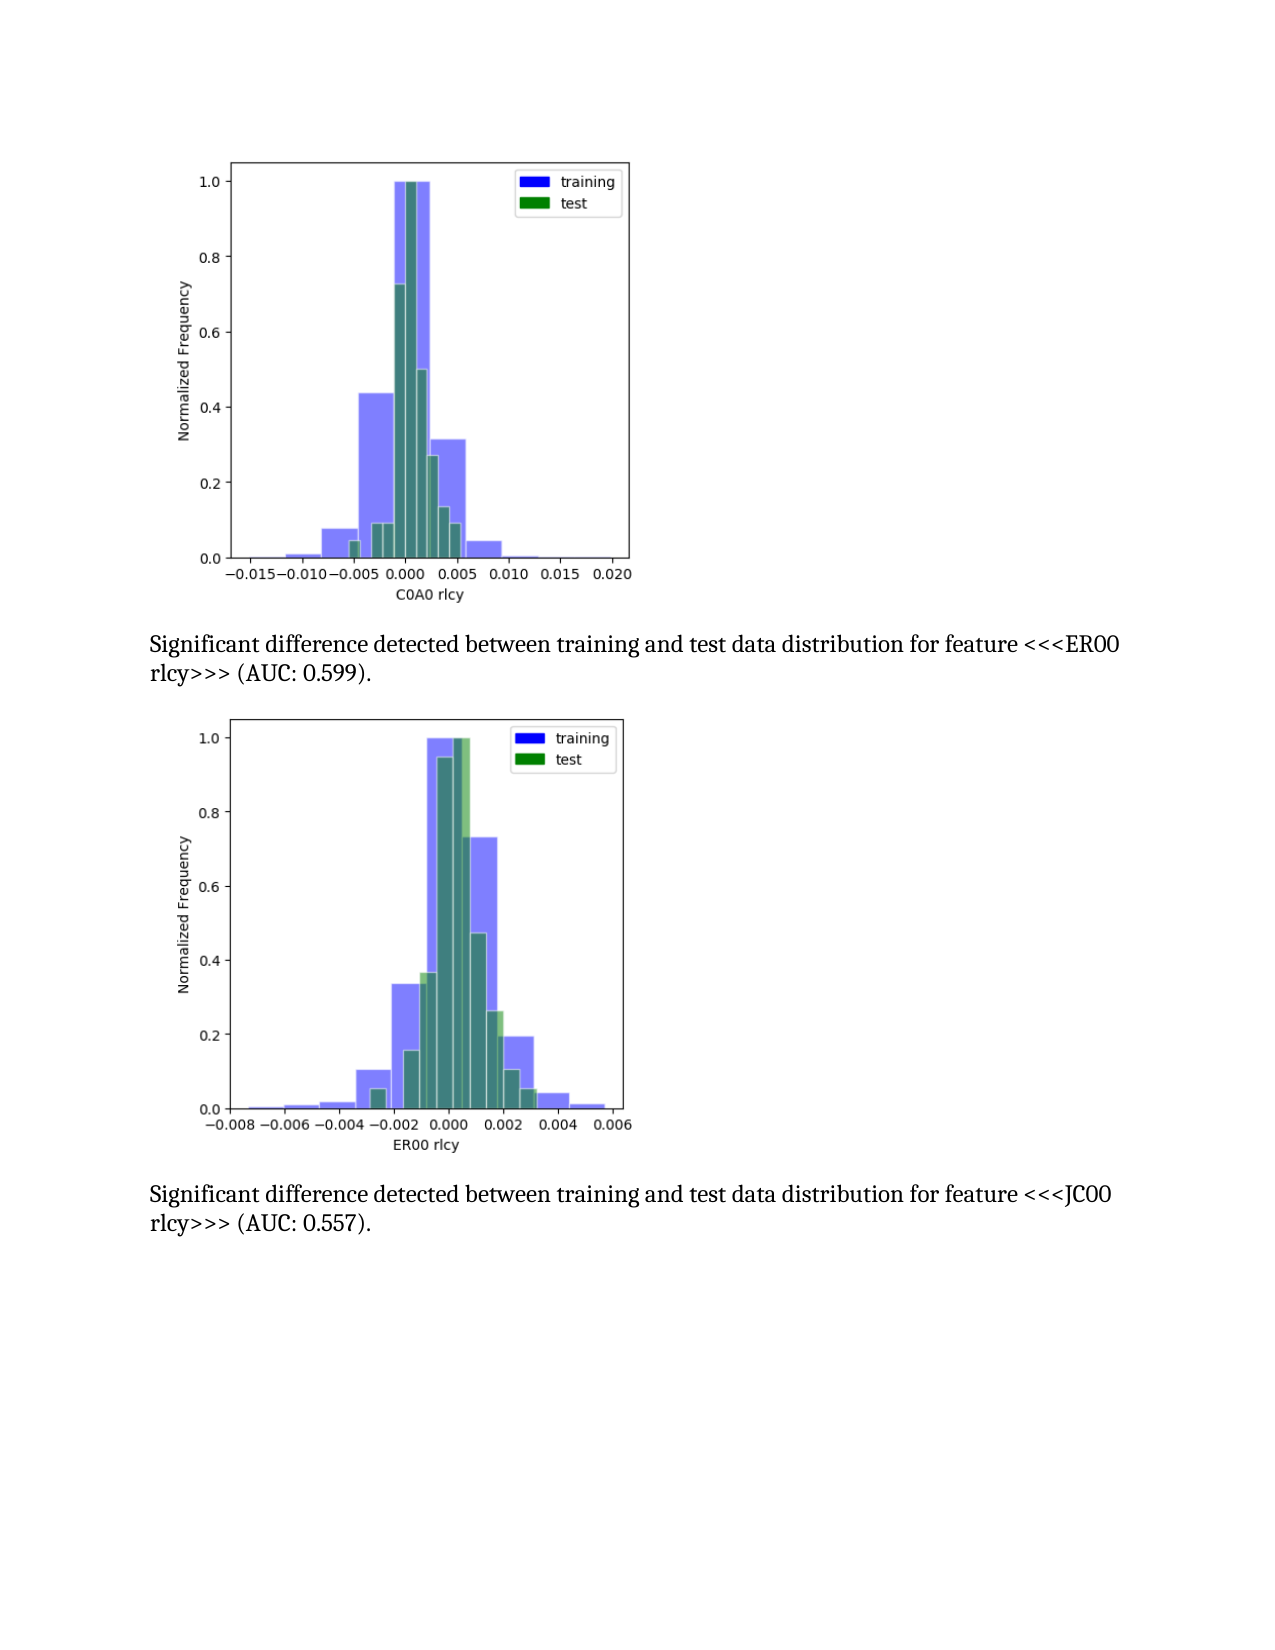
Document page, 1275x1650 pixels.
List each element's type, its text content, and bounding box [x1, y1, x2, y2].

picture [168, 150, 642, 612]
list Significant difference detected between training and test data distribution for feature <<<JC00 rlcy>>> (AUC: 0.557). [150, 1180, 1125, 1238]
picture [168, 706, 642, 1162]
list Significant difference detected between training and test data distribution for feature <<<ER00 rlcy>>> (AUC: 0.599). [150, 630, 1125, 687]
